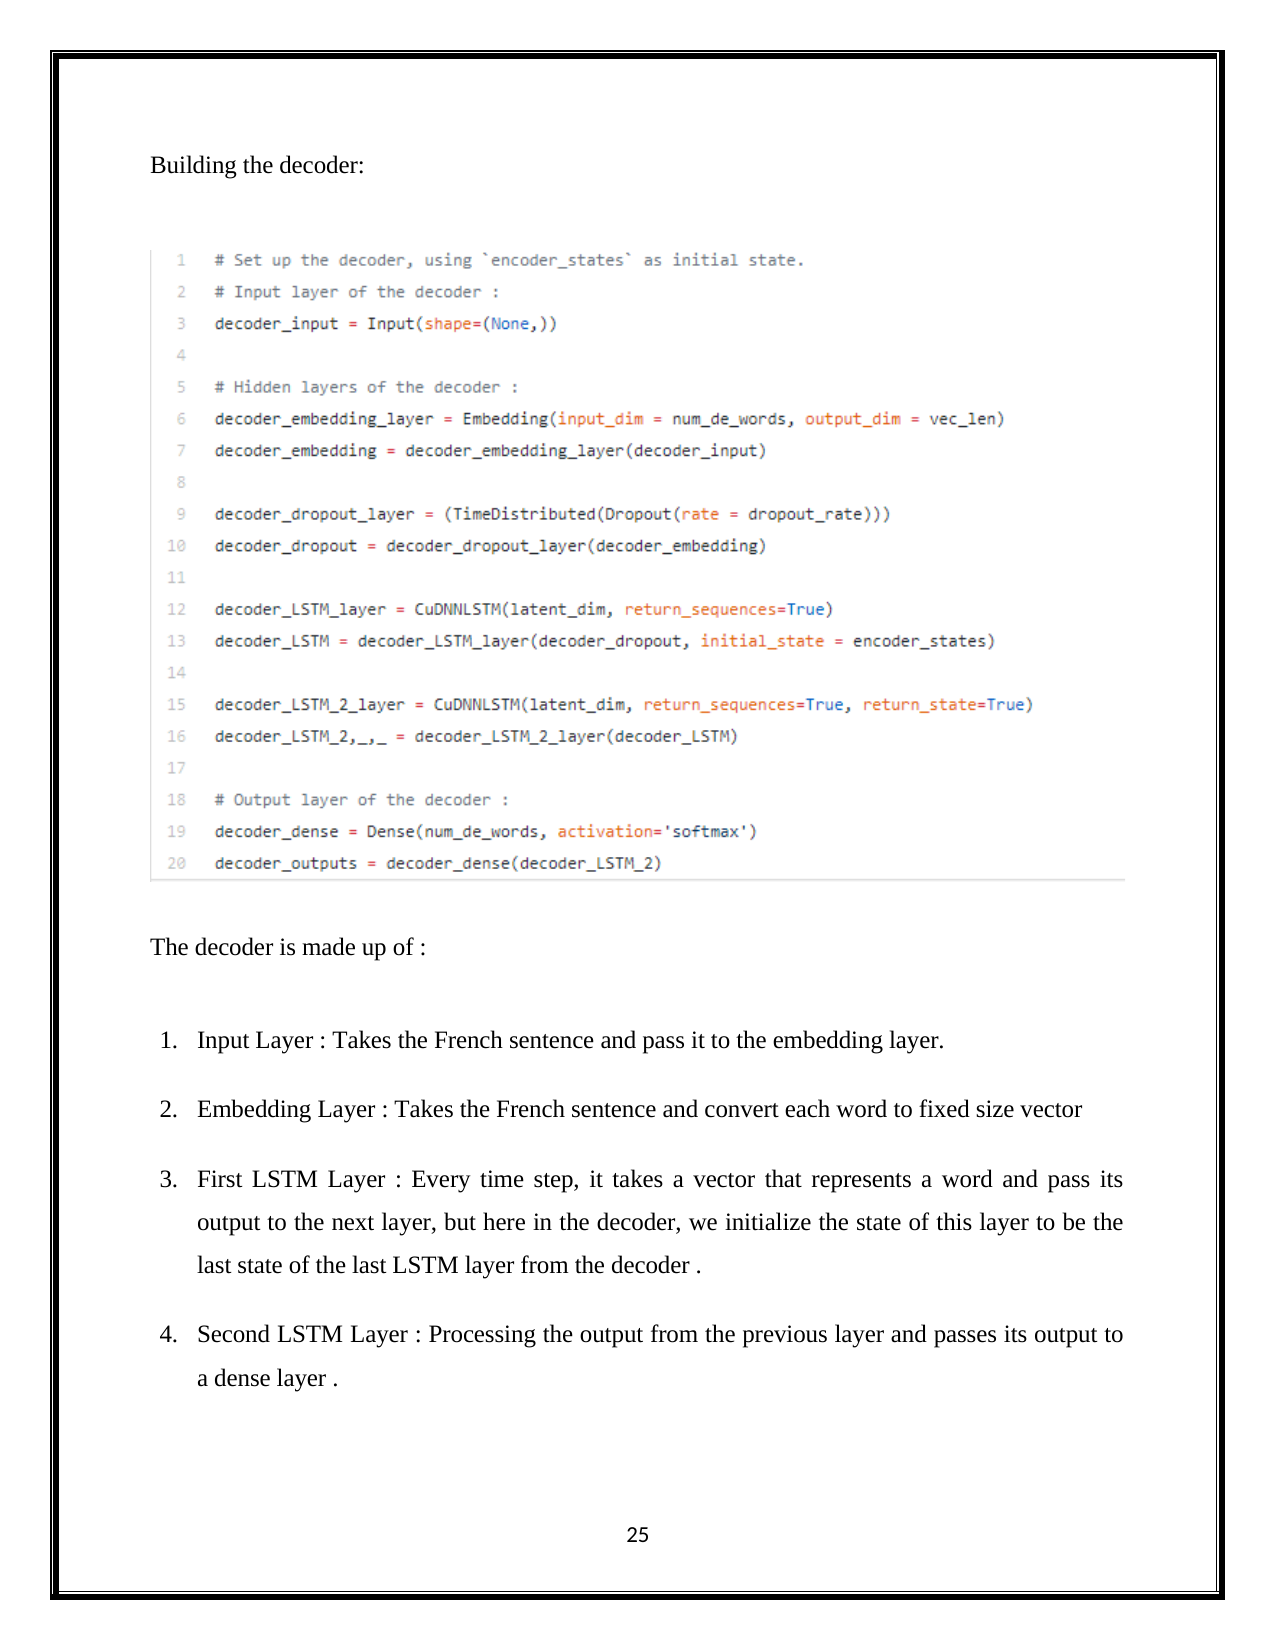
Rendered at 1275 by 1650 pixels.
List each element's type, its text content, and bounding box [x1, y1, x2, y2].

picture [150, 250, 1125, 882]
list First LSTM Layer : Every time step, it takes a vector that represents a word and pass its output to the next layer, but here in the decoder, we initialize the state of this layer to be the last state of the last LSTM layer from the decoder . [159, 1164, 1125, 1279]
list Input Layer : Takes the French sentence and pass it to the embedding layer. [159, 1025, 1125, 1054]
text The decoder is made up of : [150, 932, 1125, 961]
text Building the decoder: [150, 150, 1125, 179]
list Second LSTM Layer : Processing the output from the previous layer and passes its output to a dense layer . [159, 1319, 1125, 1391]
list Embedding Layer : Takes the French sentence and convert each word to fixed size vector [159, 1094, 1125, 1123]
